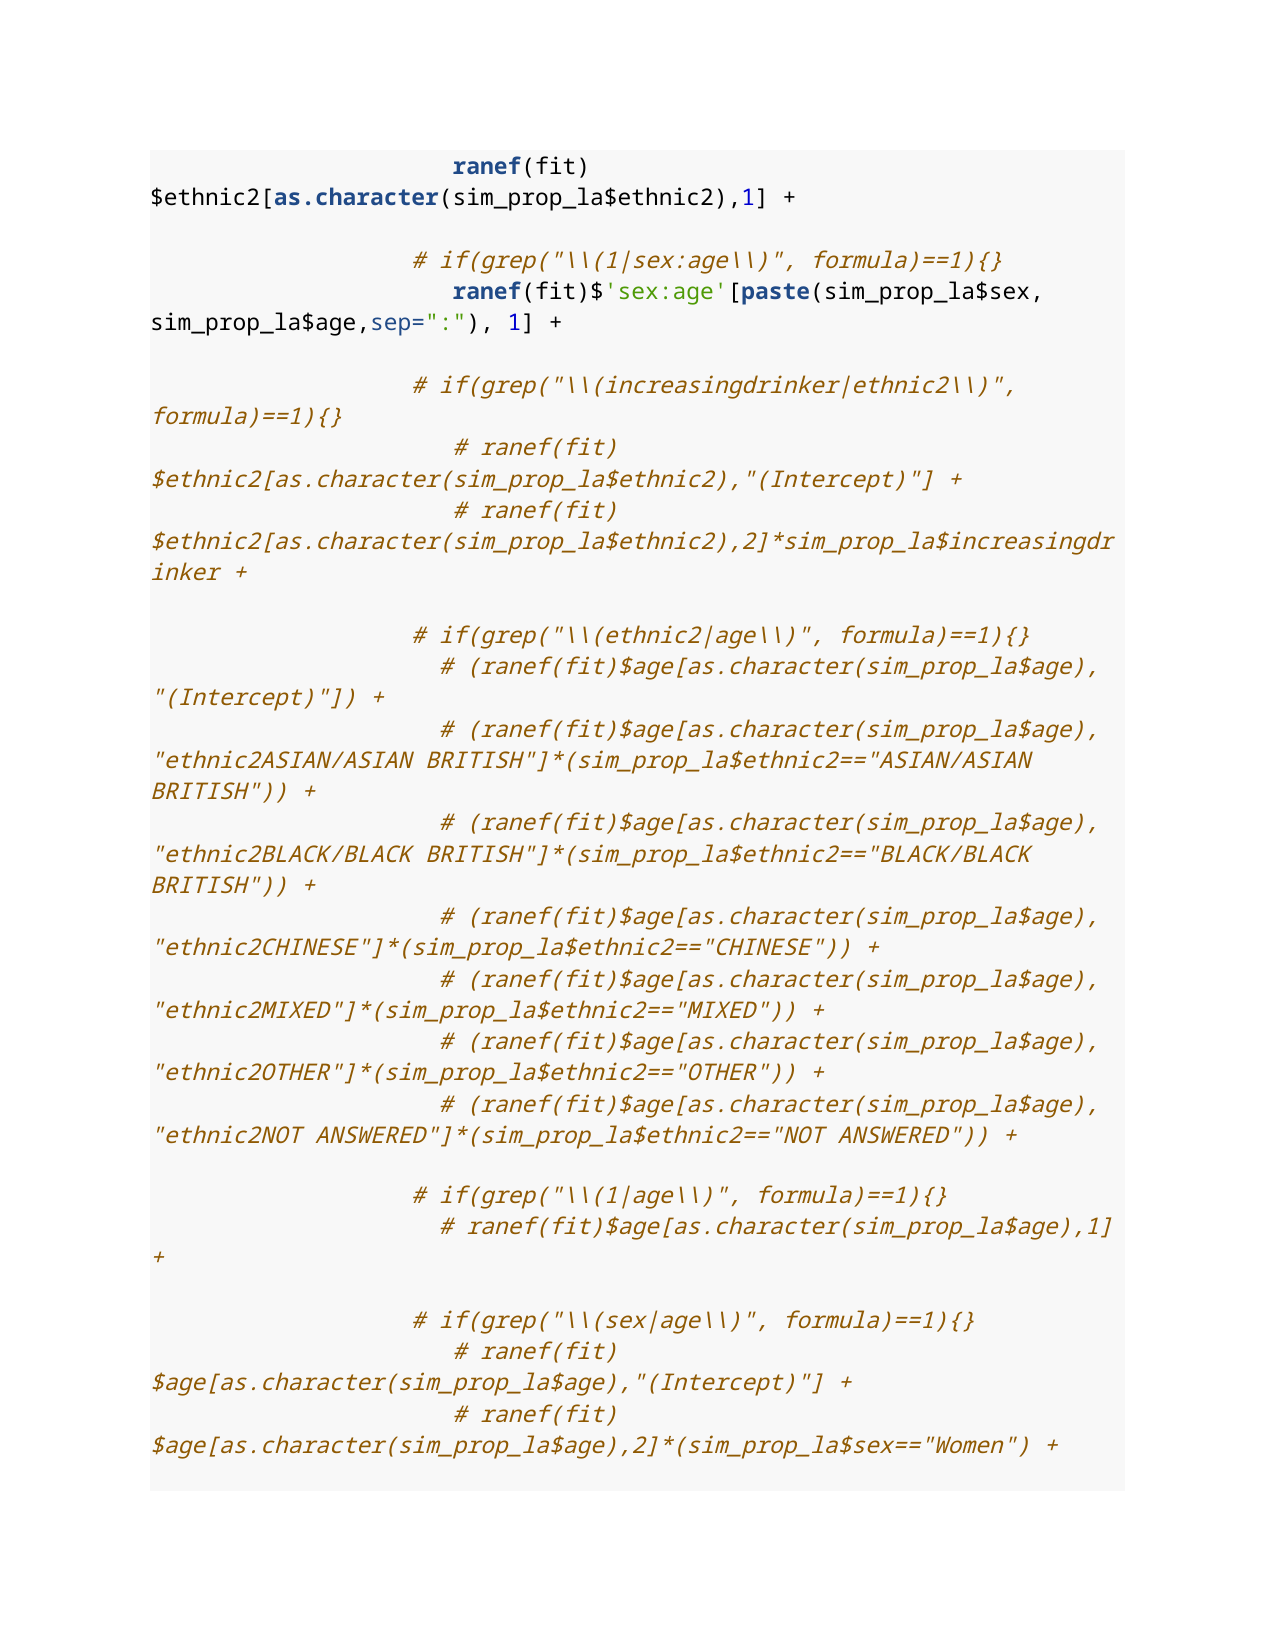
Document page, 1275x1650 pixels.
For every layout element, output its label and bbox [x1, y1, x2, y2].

text [150, 150, 1125, 1491]
